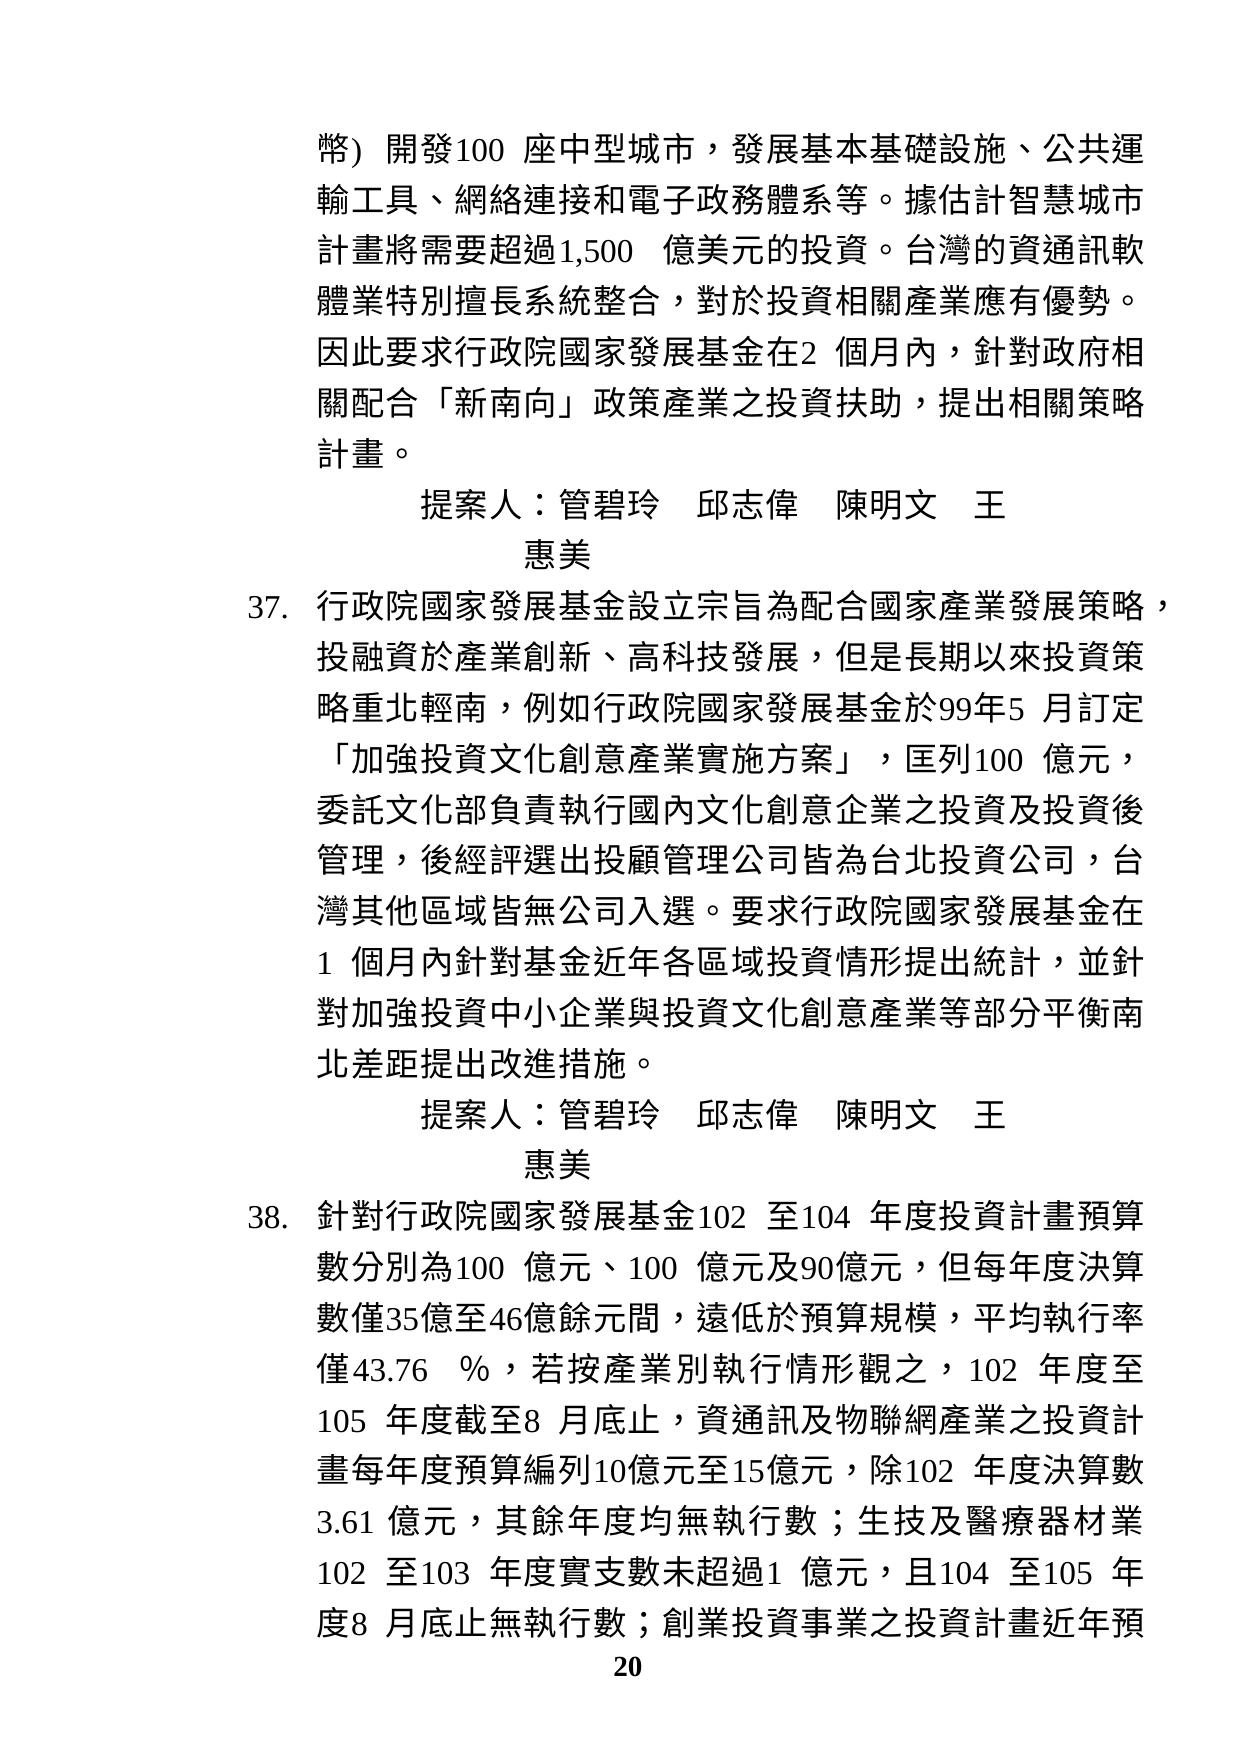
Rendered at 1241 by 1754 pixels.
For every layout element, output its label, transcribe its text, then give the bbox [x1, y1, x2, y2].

text 提案人：管碧玲 邱志偉 陳明文 王惠美 [386, 477, 1042, 579]
list 行政院國家發展基金設立宗旨為配合國家產業發展策略，投融資於產業創新、高科技發展，但是長期以來投資策略重北輕南，例如行政院國家發展基金於99年5月訂定「加強投資文化創意產業實施方案」，匡列100億元，委託文化部負責執行國內文化創意企業之投資及投資後管理，後經評選出投顧管理公司皆為台北投資公司，台灣其他區域皆無公司入選。要求行政院國家發展基金在1個月內針對基金近年各區域投資情形提出統計，並針對加強投資中小企業與投資文化創意產業等部分平衡南北差距提出改進措施。 [236, 579, 1146, 1087]
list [236, 1189, 1146, 1646]
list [236, 121, 1146, 477]
text 提案人：管碧玲 邱志偉 陳明文 王惠美 [386, 1087, 1042, 1189]
